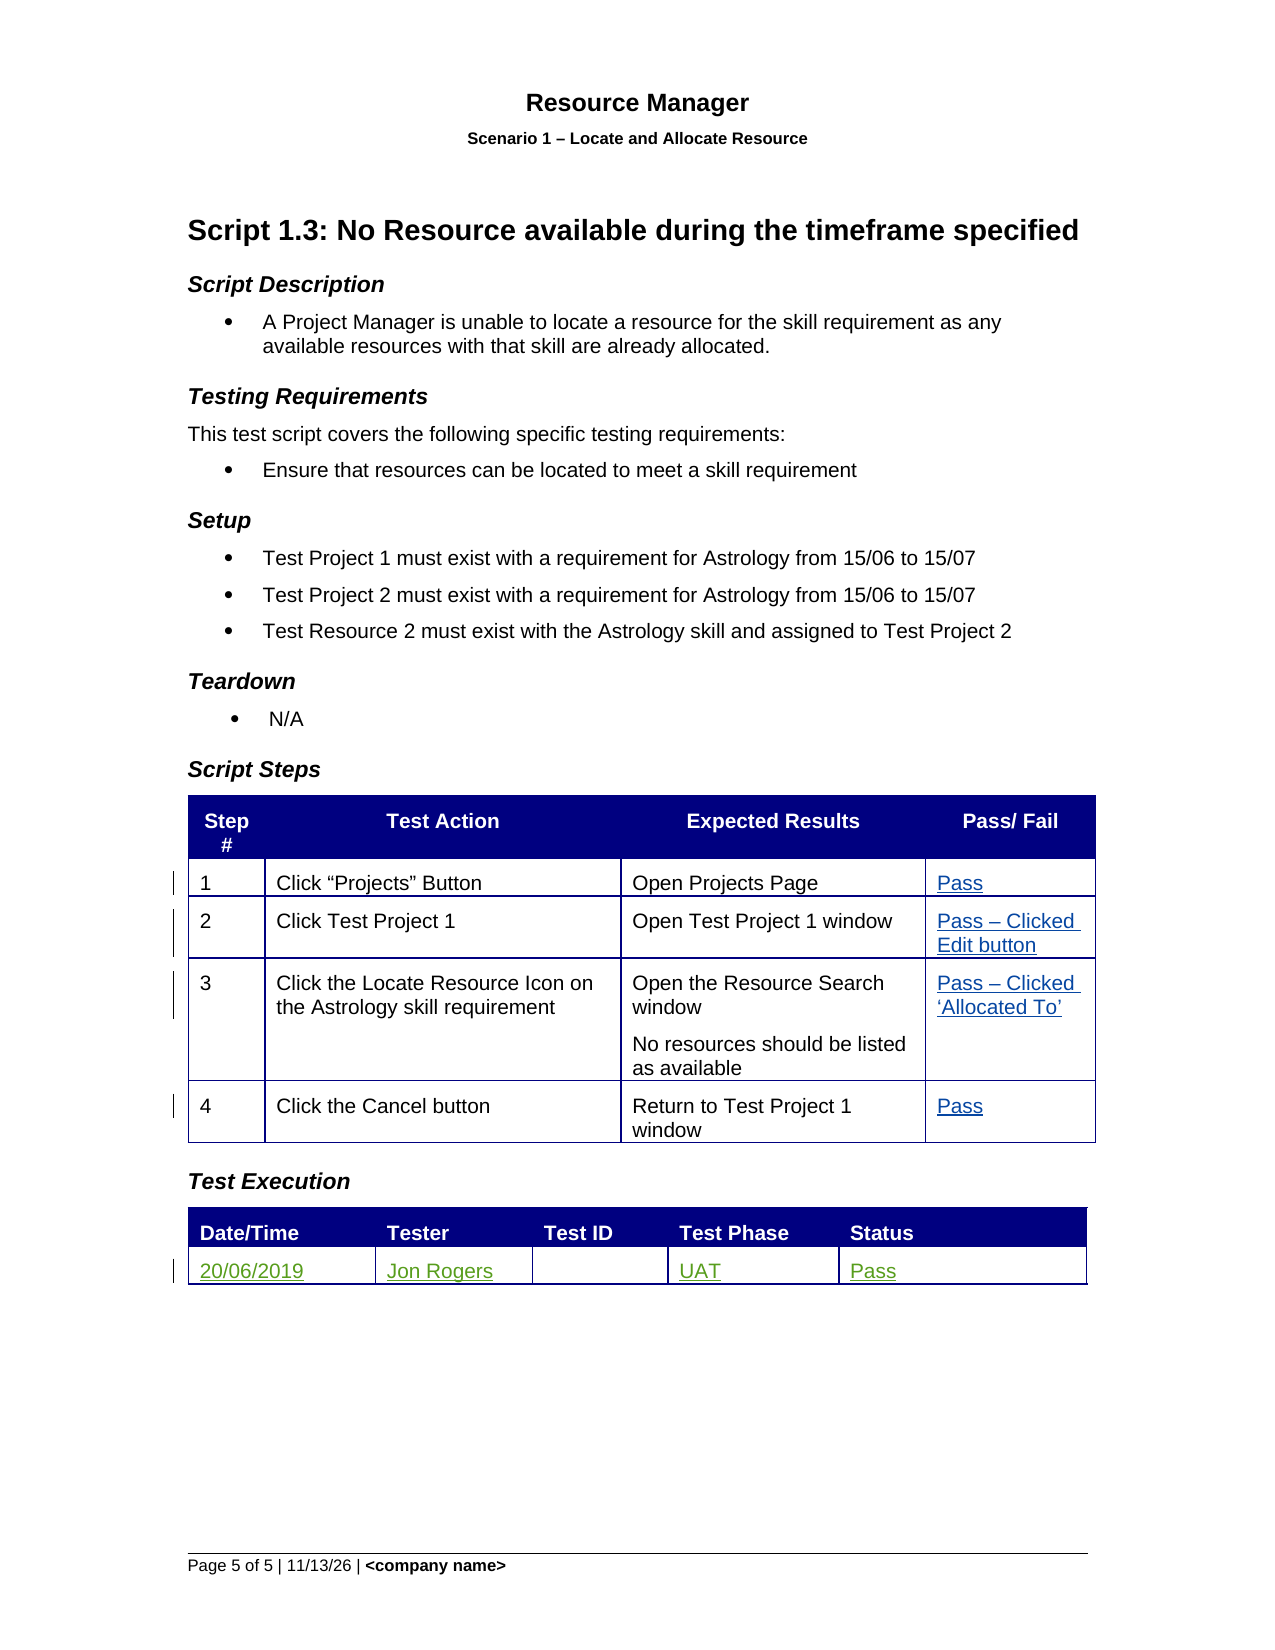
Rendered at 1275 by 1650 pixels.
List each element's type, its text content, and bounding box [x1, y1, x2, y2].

subtitle Test Execution [187, 1168, 1087, 1194]
table_cell Open the Resource Search window No resources should be listed as available [622, 959, 925, 1079]
table_header Step # [189, 797, 264, 857]
subtitle Script Steps [187, 756, 1087, 783]
table_cell [376, 1247, 532, 1283]
table_cell Open Projects Page [622, 859, 925, 895]
table_header Test ID [533, 1208, 668, 1245]
table_cell Click the Cancel button [266, 1081, 620, 1141]
table_cell 2 [189, 897, 264, 957]
table_cell Return to Test Project 1 window [622, 1081, 925, 1141]
list A Project Manager is unable to locate a resource for the skill requirement as any available resources with that skill are already allocated. [225, 310, 1087, 358]
table_header Test Action [266, 797, 620, 857]
table_header Status [840, 1208, 1086, 1245]
list Test Project 2 must exist with a requirement for Astrology from 15/06 to 15/07 [225, 583, 1087, 607]
table_header Expected Results [622, 797, 925, 857]
table_cell 3 [189, 959, 264, 1079]
table_cell [533, 1247, 667, 1283]
subtitle Script Description [187, 271, 1087, 297]
subtitle Setup [187, 507, 1087, 534]
table_cell [926, 1081, 1095, 1141]
subtitle Testing Requirements [187, 383, 1087, 409]
table_cell [669, 1247, 838, 1283]
table_cell Click the Locate Resource Icon on the Astrology skill requirement [266, 959, 620, 1079]
text This test script covers the following specific testing requirements: [187, 422, 1087, 446]
subtitle Script 1.3: No Resource available during the timeframe specified [187, 212, 1087, 246]
table_cell [189, 1247, 375, 1283]
table_cell [926, 897, 1095, 957]
table_cell Click Test Project 1 [266, 897, 620, 957]
table_cell [840, 1247, 1086, 1283]
table_header Pass/ Fail [926, 797, 1095, 857]
list Test Resource 2 must exist with the Astrology skill and assigned to Test Project 2 [225, 619, 1087, 643]
table_cell 1 [189, 859, 264, 895]
list Ensure that resources can be located to meet a skill requirement [225, 458, 1087, 482]
list N/A [231, 707, 1087, 731]
table_cell [926, 859, 1095, 895]
subtitle Teardown [187, 668, 1087, 695]
table_header Date/Time [189, 1208, 375, 1245]
list Test Project 1 must exist with a requirement for Astrology from 15/06 to 15/07 [225, 546, 1087, 570]
table_cell Click “Projects” Button [266, 859, 620, 895]
table_header Tester [376, 1208, 532, 1245]
table_cell 4 [189, 1081, 264, 1141]
table_cell Open Test Project 1 window [622, 897, 925, 957]
table_cell [926, 959, 1095, 1079]
table_header Test Phase [669, 1208, 839, 1245]
